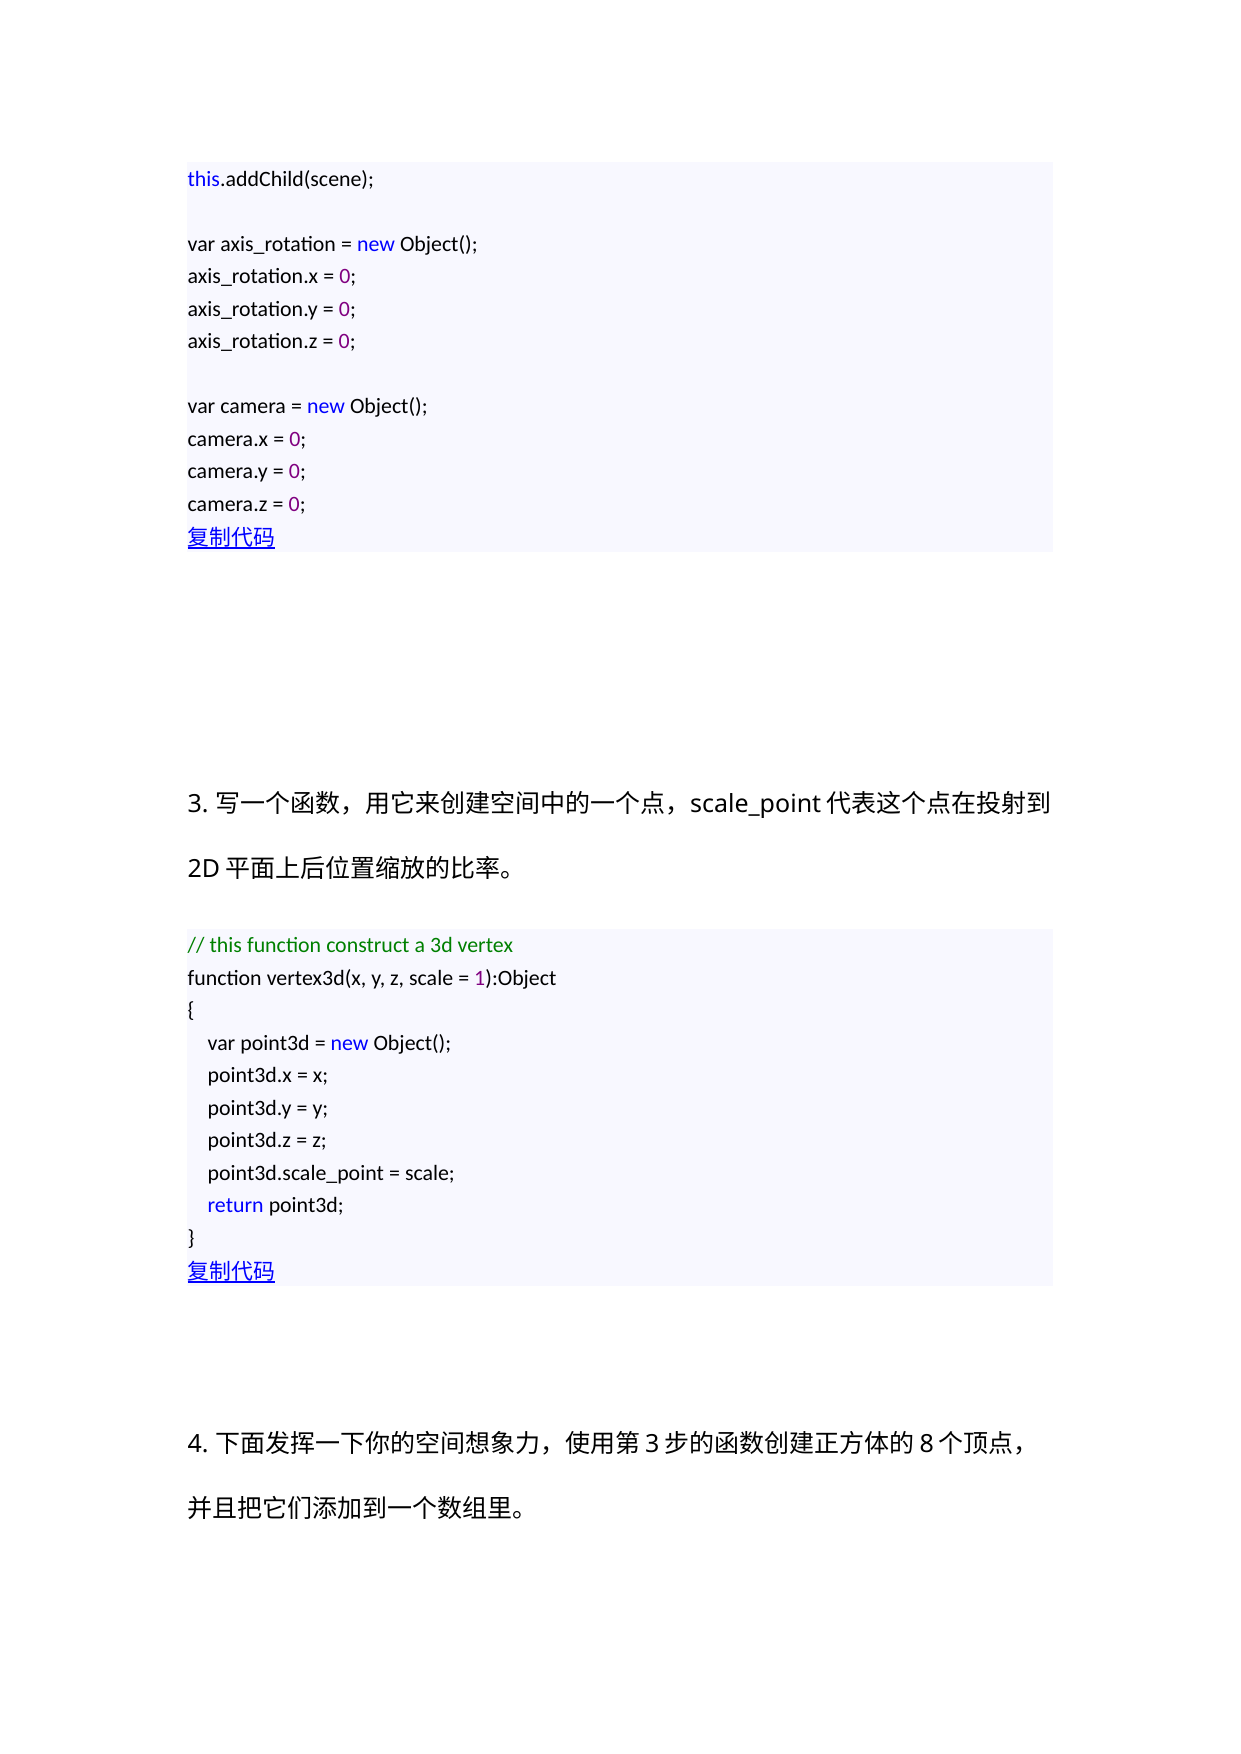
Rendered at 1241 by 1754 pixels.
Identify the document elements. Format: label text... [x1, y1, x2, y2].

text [187, 162, 1053, 519]
text 3. 写一个函数，用它来创建空间中的一个点，scale_point代表这个点在投射到2D平面上后位置缩放的比率。 [187, 769, 1053, 899]
text // this function construct a 3d vertex function vertex3d(x, y, z, scale = 1):Object { var point3d = new Object(); point3d.x = x; point3d.y = y; point3d.z = z; point3d.scale_point = scale; return point3d; } [187, 929, 1053, 1254]
text 4. 下面发挥一下你的空间想象力，使用第3步的函数创建正方体的8个顶点，并且把它们添加到一个数组里。 [187, 1409, 1053, 1539]
text 复制代码 [187, 1254, 1053, 1286]
text 复制代码 [187, 519, 1053, 552]
